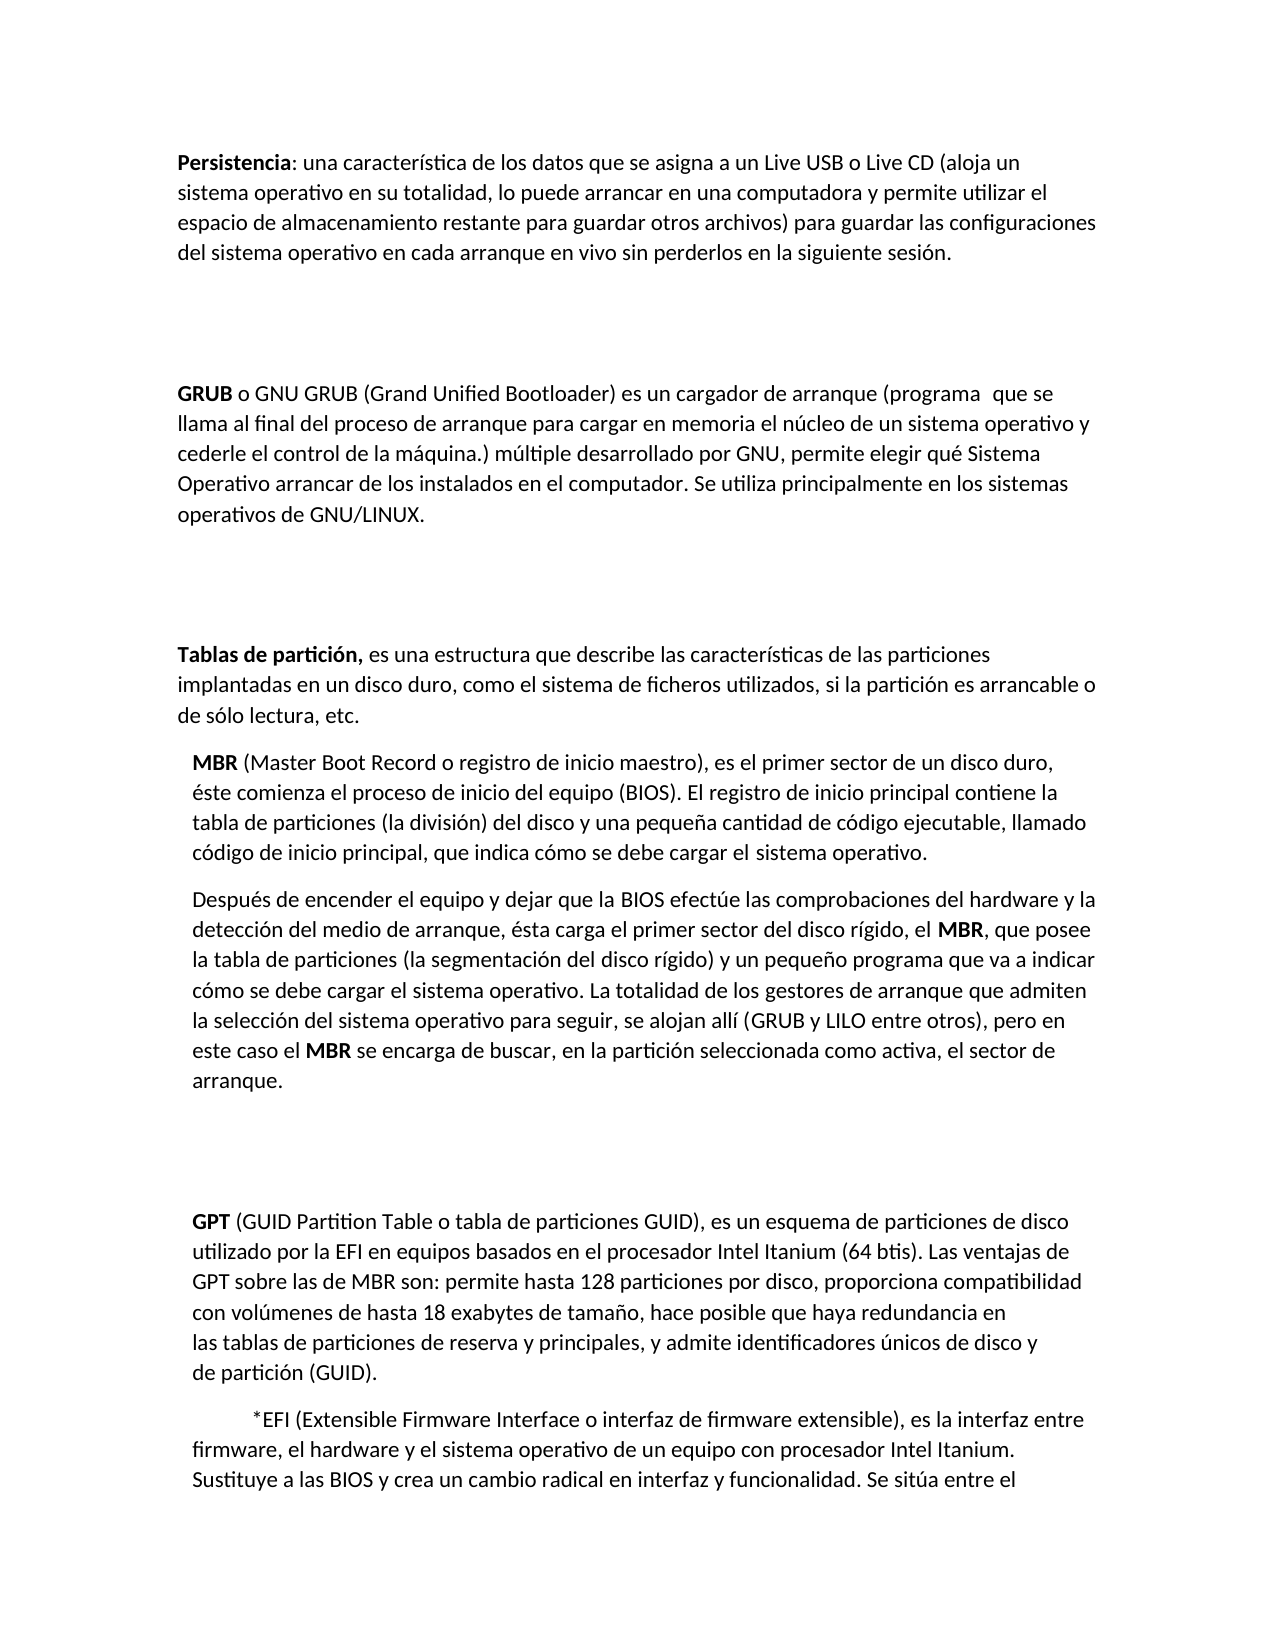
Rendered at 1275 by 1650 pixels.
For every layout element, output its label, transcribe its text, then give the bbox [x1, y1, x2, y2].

text Después de encender el equipo y dejar que la BIOS efectúe las comprobaciones del hardware y la detección del medio de arranque, ésta carga el primer sector del disco rígido, el MBR, que posee la tabla de particiones (la segmentación del disco rígido) y un pequeño programa que va a indicar cómo se debe cargar el sistema operativo. La totalidad de los gestores de arranque que admiten la selección del sistema operativo para seguir, se alojan allí (GRUB y LILO entre otros), pero en este caso el MBR se encarga de buscar, en la partición seleccionada como activa, el sector de arranque. [192, 885, 1098, 1094]
text GRUB o GNU GRUB (Grand Unified Bootloader) es un cargador de arranque (programa que se llama al final del proceso de arranque para cargar en memoria el núcleo de un sistema operativo y cederle el control de la máquina.) múltiple desarrollado por GNU, permite elegir qué Sistema Operativo arrancar de los instalados en el computador. Se utiliza principalmente en los sistemas operativos de GNU/LINUX. [177, 379, 1098, 528]
text MBR (Master Boot Record o registro de inicio maestro), es el primer sector de un disco duro, éste comienza el proceso de inicio del equipo (BIOS). El registro de inicio principal contiene la tabla de particiones (la división) del disco y una pequeña cantidad de código ejecutable, llamado código de inicio principal, que indica cómo se debe cargar el sistema operativo. [192, 748, 1098, 866]
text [192, 1405, 1098, 1493]
text Tablas de partición, es una estructura que describe las características de las particiones implantadas en un disco duro, como el sistema de ficheros utilizados, si la partición es arrancable o de sólo lectura, etc. [177, 640, 1098, 729]
text Persistencia: una característica de los datos que se asigna a un Live USB o Live CD (aloja un sistema operativo en su totalidad, lo puede arrancar en una computadora y permite utilizar el espacio de almacenamiento restante para guardar otros archivos) para guardar las configuraciones del sistema operativo en cada arranque en vivo sin perderlos en la siguiente sesión. [177, 148, 1098, 266]
text GPT (GUID Partition Table o tabla de particiones GUID), es un esquema de particiones de disco utilizado por la EFI en equipos basados en el procesador Intel Itanium (64 btis). Las ventajas de GPT sobre las de MBR son: permite hasta 128 particiones por disco, proporciona compatibilidad con volúmenes de hasta 18 exabytes de tamaño, hace posible que haya redundancia en las tablas de particiones de reserva y principales, y admite identificadores únicos de disco y de partición (GUID). [192, 1207, 1098, 1386]
